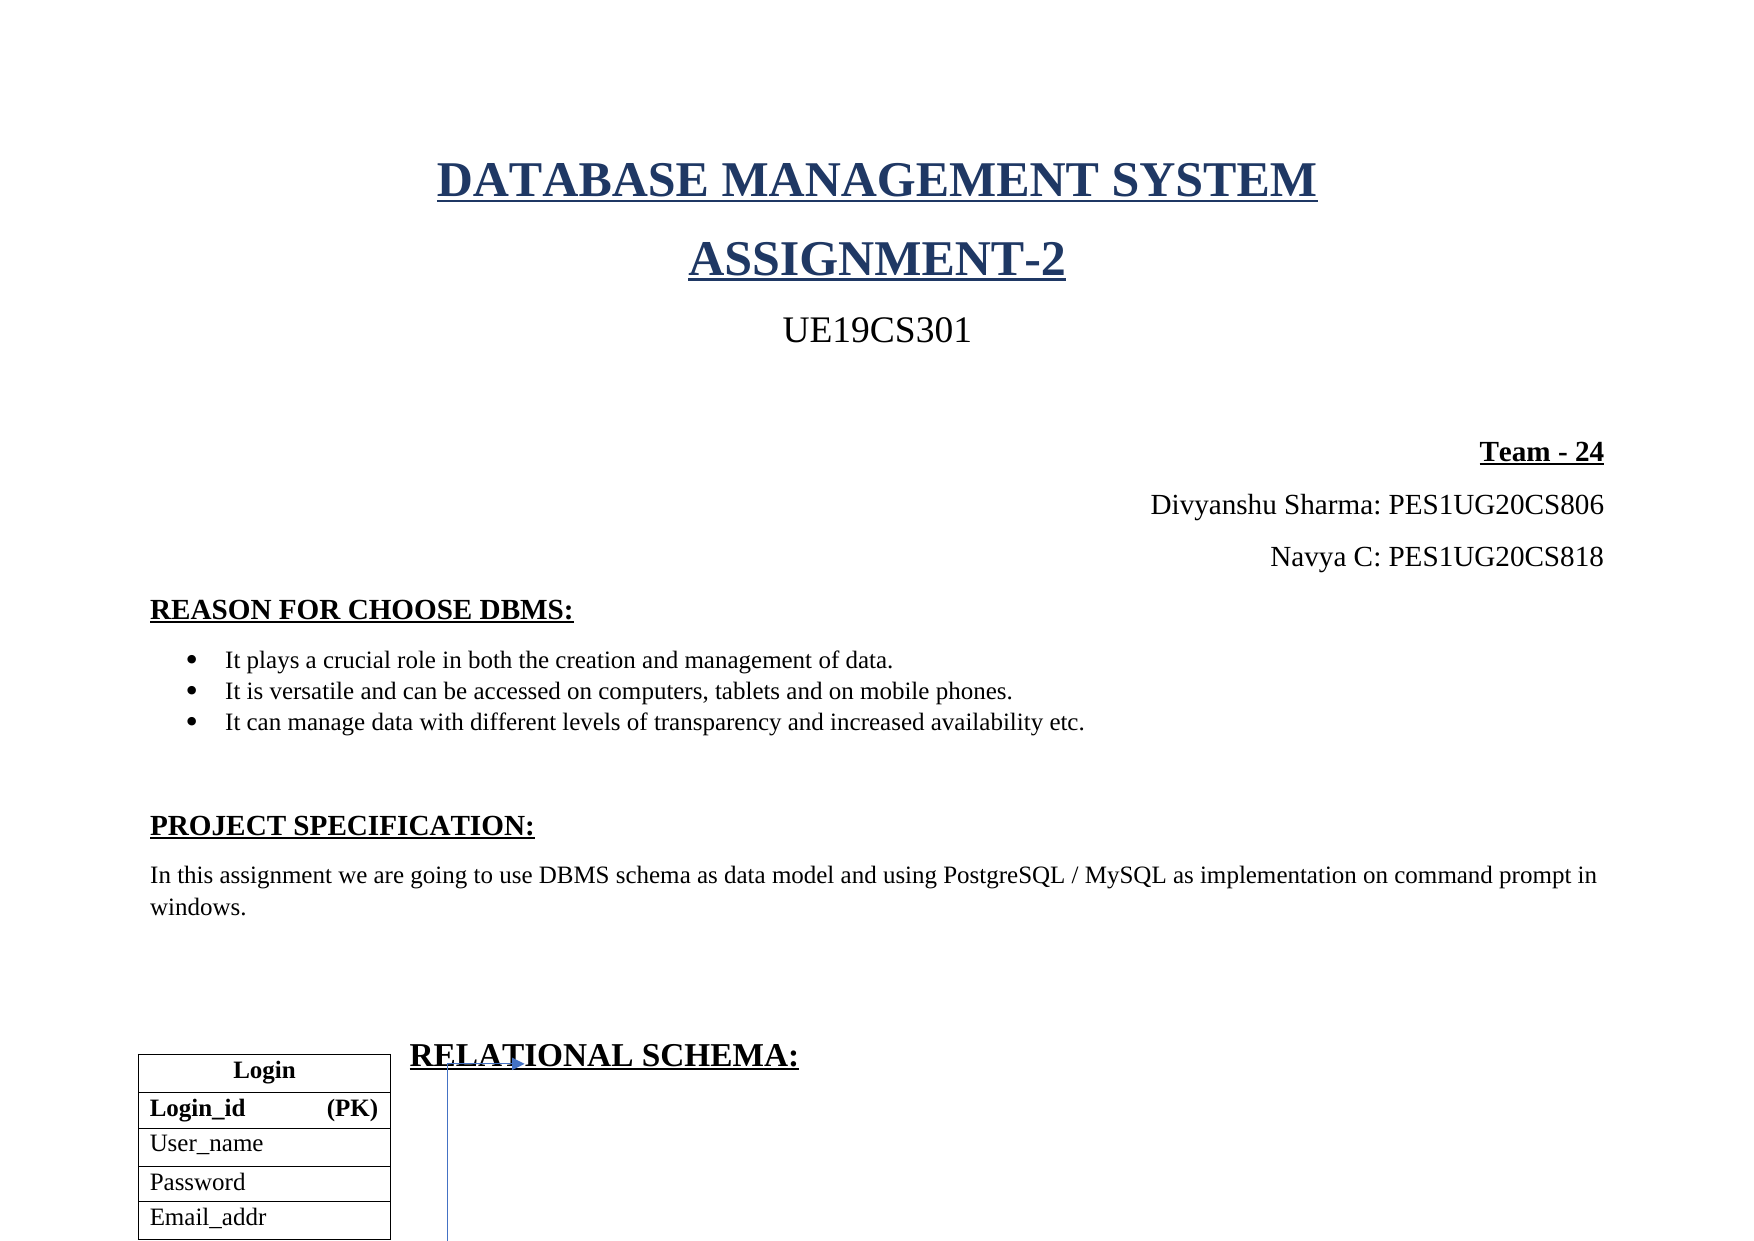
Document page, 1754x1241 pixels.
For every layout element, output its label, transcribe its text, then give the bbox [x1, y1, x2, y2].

text DATABASE MANAGEMENT SYSTEM [150, 150, 1604, 207]
text Navya C: PES1UG20CS818 [150, 539, 1604, 573]
table_header Login [139, 1055, 390, 1092]
table_cell Login_id (PK) [139, 1093, 390, 1127]
list It can manage data with different levels of transparency and increased availability etc. [187, 707, 1604, 736]
text In this assignment we are going to use DBMS schema as data model and using PostgreSQL / MySQL as implementation on command prompt in windows. [150, 861, 1604, 920]
table_cell Email_addr [139, 1202, 390, 1239]
text Team - 24 [150, 434, 1604, 467]
text Divyanshu Sharma: PES1UG20CS806 [150, 487, 1604, 520]
text RELATIONAL SCHEMA: [150, 1035, 1604, 1073]
text REASON FOR CHOOSE DBMS: [150, 592, 1604, 626]
table_cell User_name [139, 1129, 390, 1166]
text ASSIGNMENT-2 [150, 229, 1604, 286]
text PROJECT SPECIFICATION: [150, 808, 1604, 841]
list It plays a crucial role in both the creation and management of data. [187, 645, 1604, 674]
table_cell Password [139, 1167, 390, 1201]
text UE19CS301 [150, 307, 1604, 351]
list It is versatile and can be accessed on computers, tablets and on mobile phones. [187, 676, 1604, 705]
